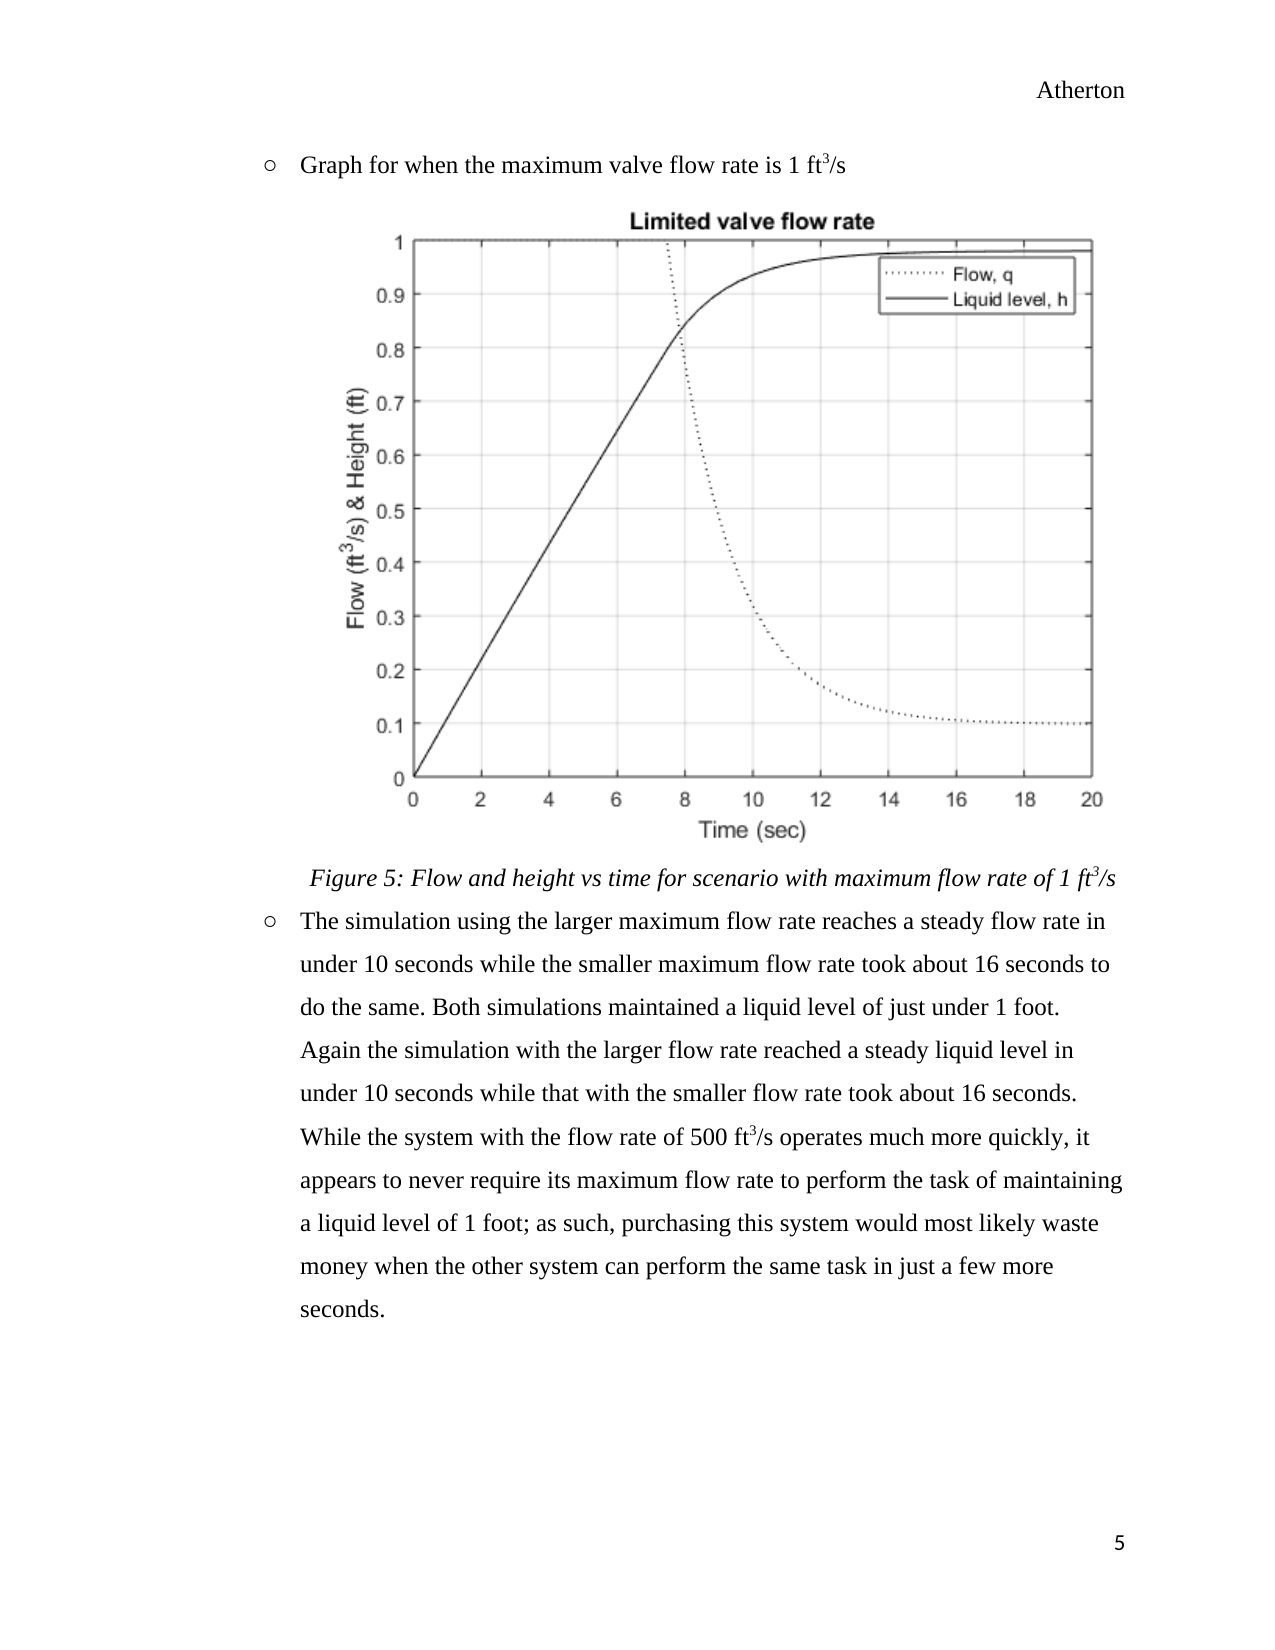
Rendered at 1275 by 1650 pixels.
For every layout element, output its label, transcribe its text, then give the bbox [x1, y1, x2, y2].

text Figure 5: Flow and height vs time for scenario with maximum flow rate of 1 ft3/s [300, 863, 1125, 892]
list The simulation using the larger maximum flow rate reaches a steady flow rate in under 10 seconds while the smaller maximum flow rate took about 16 seconds to do the same. Both simulations maintained a liquid level of just under 1 foot. Again the simulation with the larger flow rate reached a steady liquid level in under 10 seconds while that with the smaller flow rate took about 16 seconds. While the system with the flow rate of 500 ft3/s operates much more quickly, it appears to never require its maximum flow rate to perform the task of maintaining a liquid level of 1 foot; as such, purchasing this system would most likely waste money when the other system can perform the same task in just a few more seconds. [262, 906, 1125, 1323]
picture [300, 192, 1175, 849]
